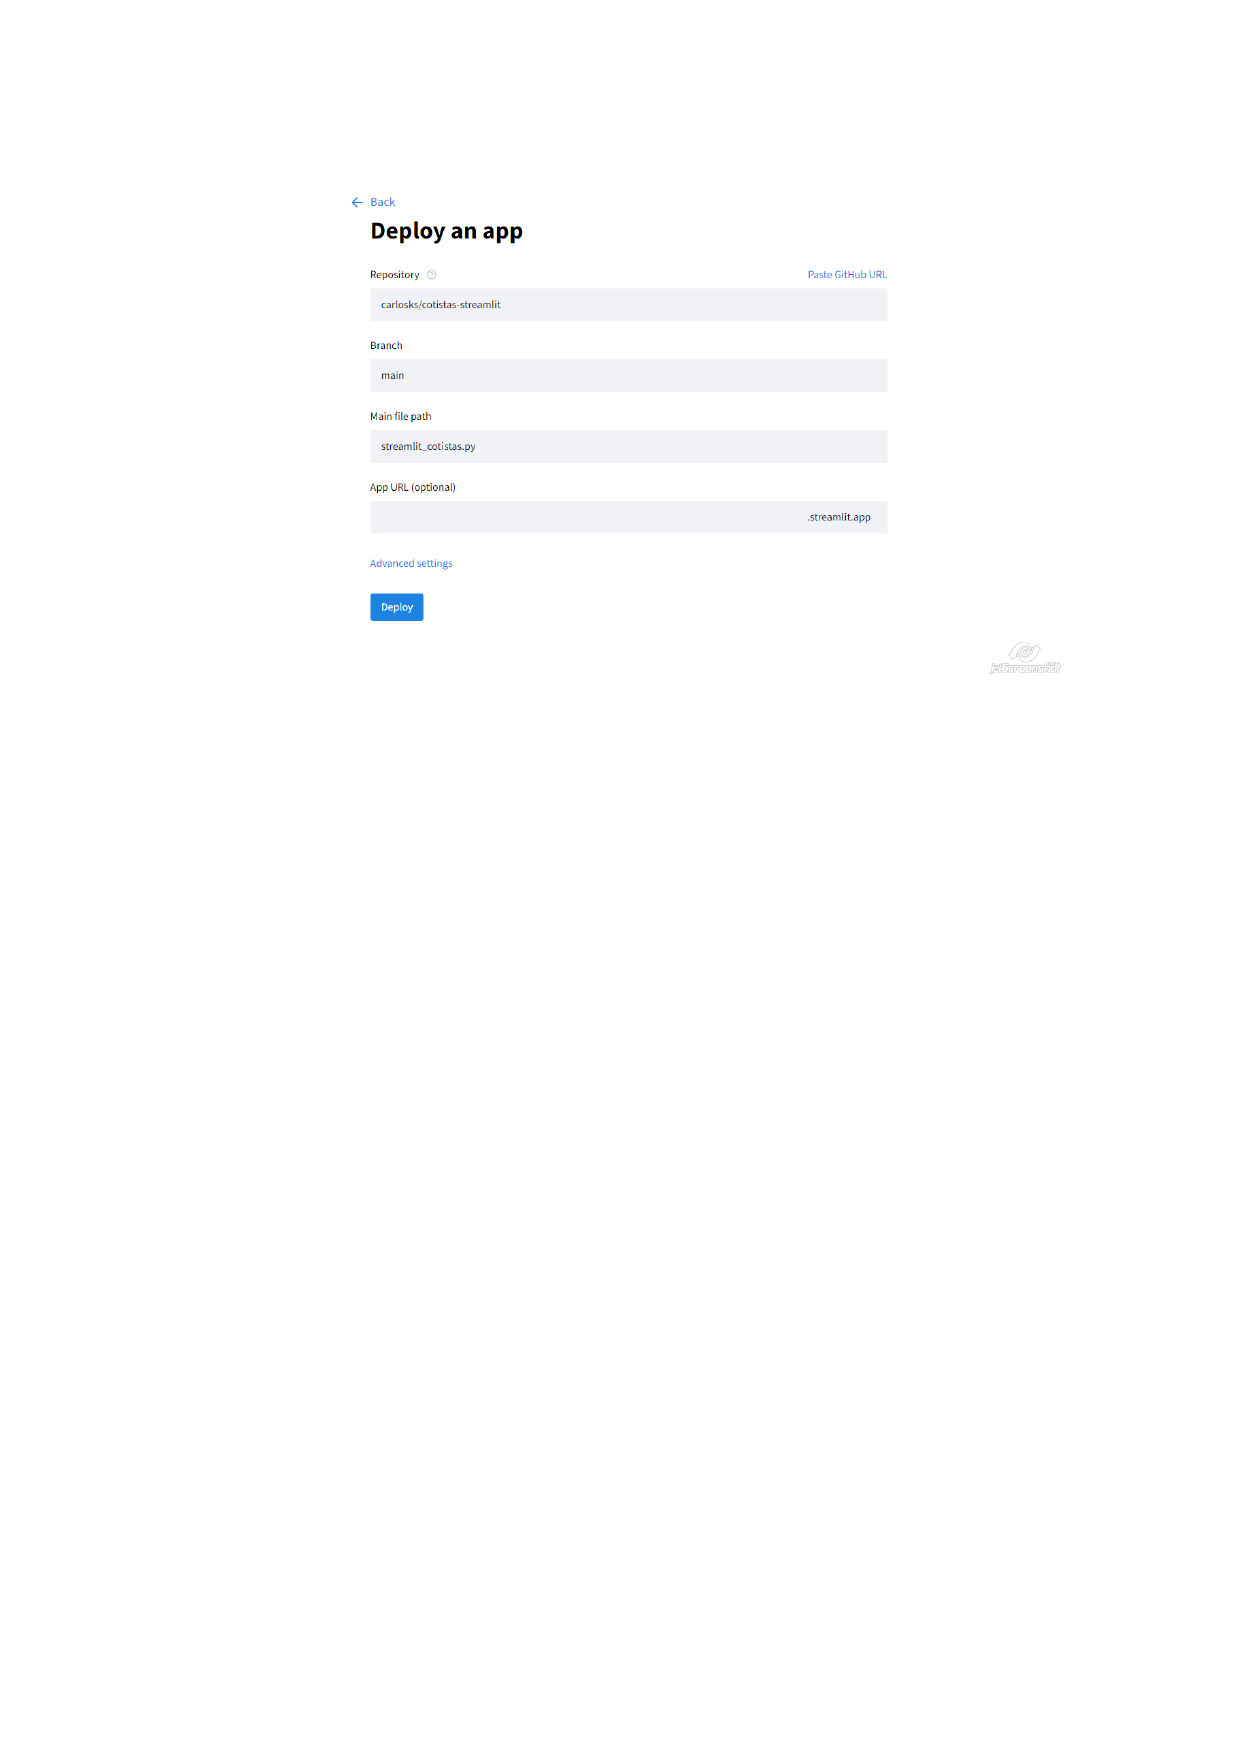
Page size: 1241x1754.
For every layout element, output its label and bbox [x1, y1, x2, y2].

picture [177, 147, 1063, 677]
